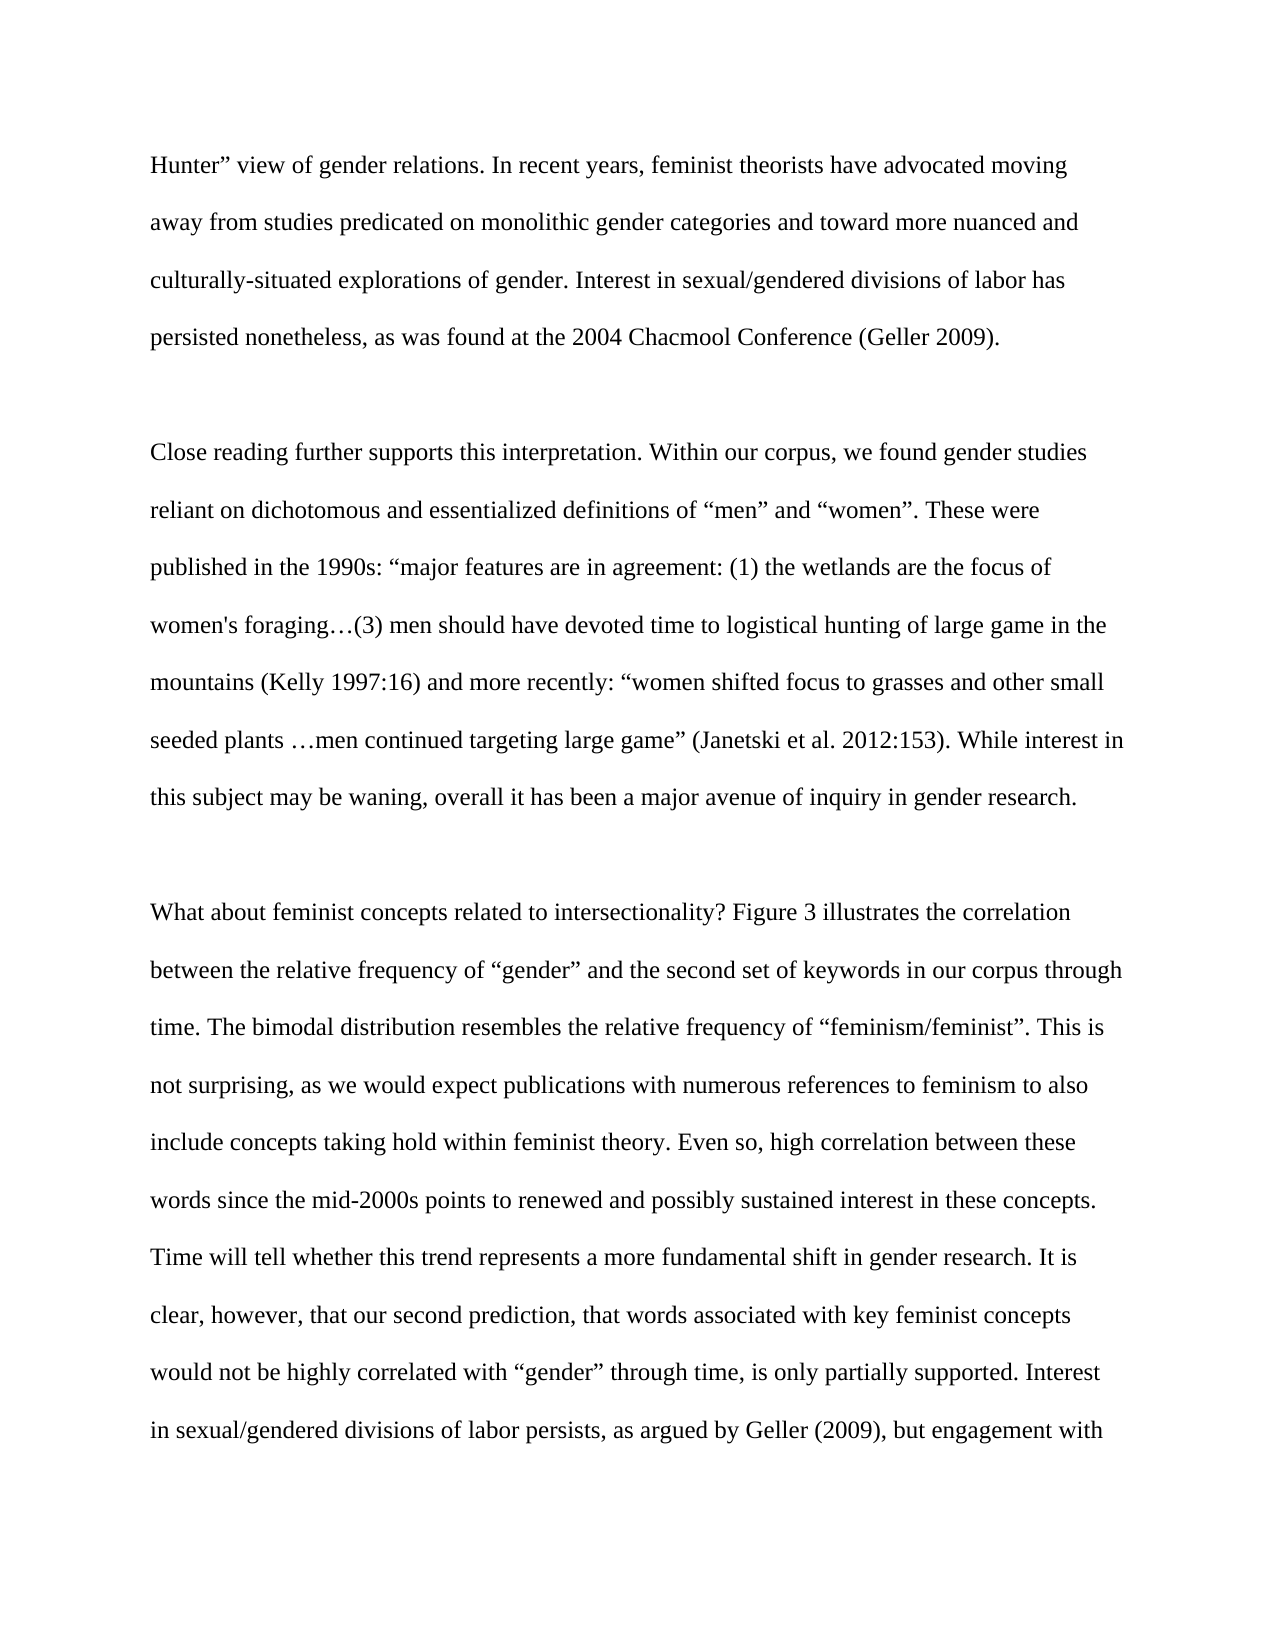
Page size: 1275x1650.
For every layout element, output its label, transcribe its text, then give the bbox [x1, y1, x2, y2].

text Close reading further supports this interpretation. Within our corpus, we found gender studies reliant on dichotomous and essentialized definitions of “men” and “women”. These were published in the 1990s: “major features are in agreement: (1) the wetlands are the focus of women's foraging…(3) men should have devoted time to logistical hunting of large game in the mountains (Kelly 1997:16) and more recently: “women shifted focus to grasses and other small seeded plants …men continued targeting large game” (Janetski et al. 2012:153). While interest in this subject may be waning, overall it has been a major avenue of inquiry in gender research. [150, 437, 1125, 811]
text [150, 897, 1125, 1444]
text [150, 150, 1125, 351]
